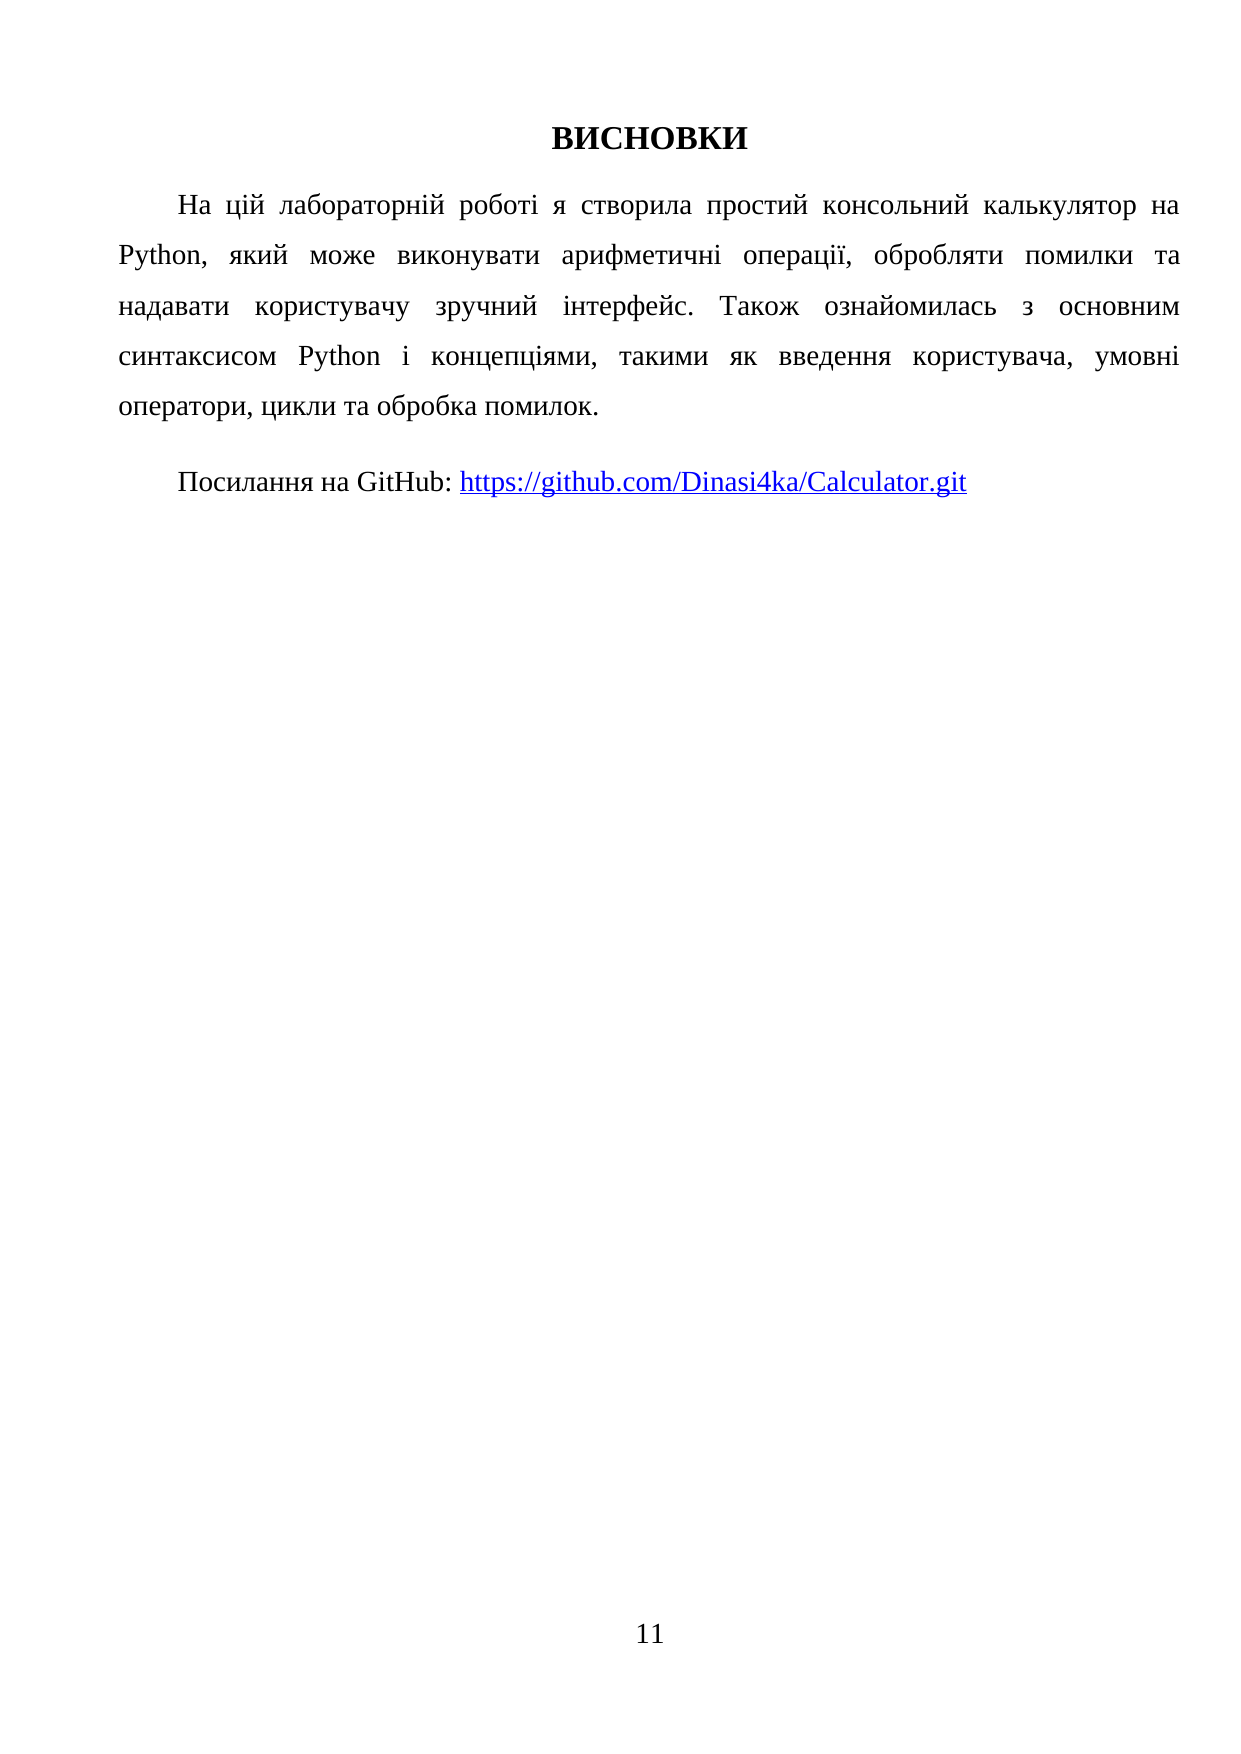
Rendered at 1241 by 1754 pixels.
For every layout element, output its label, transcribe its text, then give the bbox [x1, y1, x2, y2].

text На цій лабораторній роботі я створила простий консольний калькулятор на Python, який може виконувати арифметичні операції, обробляти помилки та надавати користувачу зручний інтерфейс. Також ознайомилась з основним синтаксисом Python і концепціями, такими як введення користувача, умовні оператори, цикли та обробка помилок. [118, 187, 1181, 422]
text Посилання на GitHub: https://github.com/Dinasi4ka/Calculator.git [118, 464, 1181, 497]
subtitle ВИСНОВКИ [118, 118, 1181, 156]
